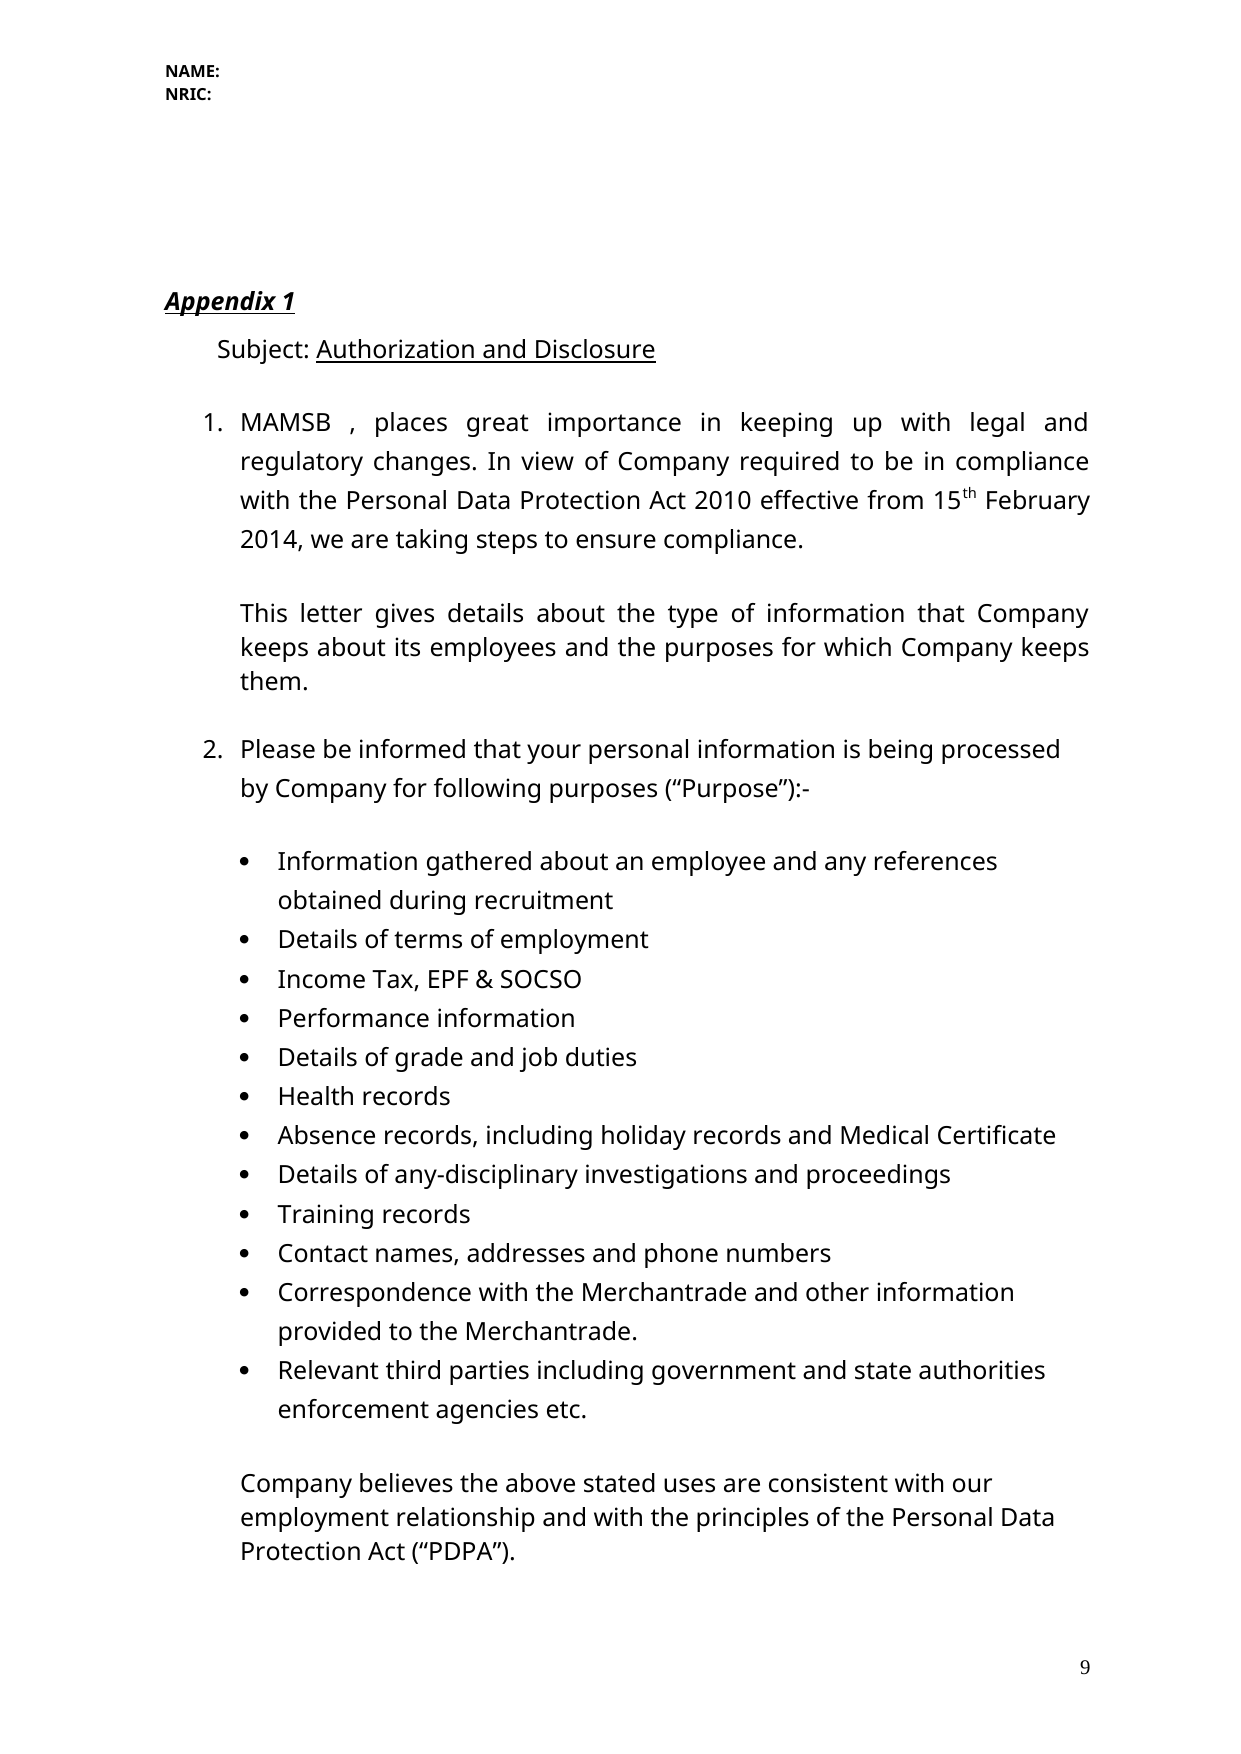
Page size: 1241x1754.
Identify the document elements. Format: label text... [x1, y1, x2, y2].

list Please be informed that your personal information is being processed by Company for following purposes (“Purpose”):- [202, 731, 1090, 805]
list MAMSB , places great importance in keeping up with legal and regulatory changes. In view of Company required to be in compliance with the Personal Data Protection Act 2010 effective from 15th February 2014, we are taking steps to ensure compliance. [202, 404, 1090, 556]
text Subject: Authorization and Disclosure [165, 342, 1090, 363]
list Details of terms of employment [240, 922, 1090, 956]
list Income Tax, EPF & SOCSO [240, 961, 1090, 995]
list Training records [240, 1196, 1090, 1230]
list Performance information [240, 1001, 1090, 1034]
list Company believes the above stated uses are consistent with our employment relationship and with the principles of the Personal Data Protection Act (“PDPA”). [240, 1465, 1090, 1568]
list This letter gives details about the type of information that Company keeps about its employees and the purposes for which Company keeps them. [240, 595, 1090, 697]
list Contact names, addresses and phone numbers [240, 1236, 1090, 1269]
list Health records [240, 1079, 1090, 1113]
text Appendix 1 [165, 284, 1090, 318]
list Relevant third parties including government and state authorities enforcement agencies etc. [240, 1353, 1090, 1426]
list Correspondence with the Merchantrade and other information provided to the Merchantrade. [240, 1275, 1090, 1348]
list Absence records, including holiday records and Medical Certificate [240, 1118, 1090, 1152]
list Information gathered about an employee and any references obtained during recruitment [240, 844, 1090, 917]
list Details of any-disciplinary investigations and proceedings [240, 1157, 1090, 1191]
list Details of grade and job duties [240, 1040, 1090, 1074]
